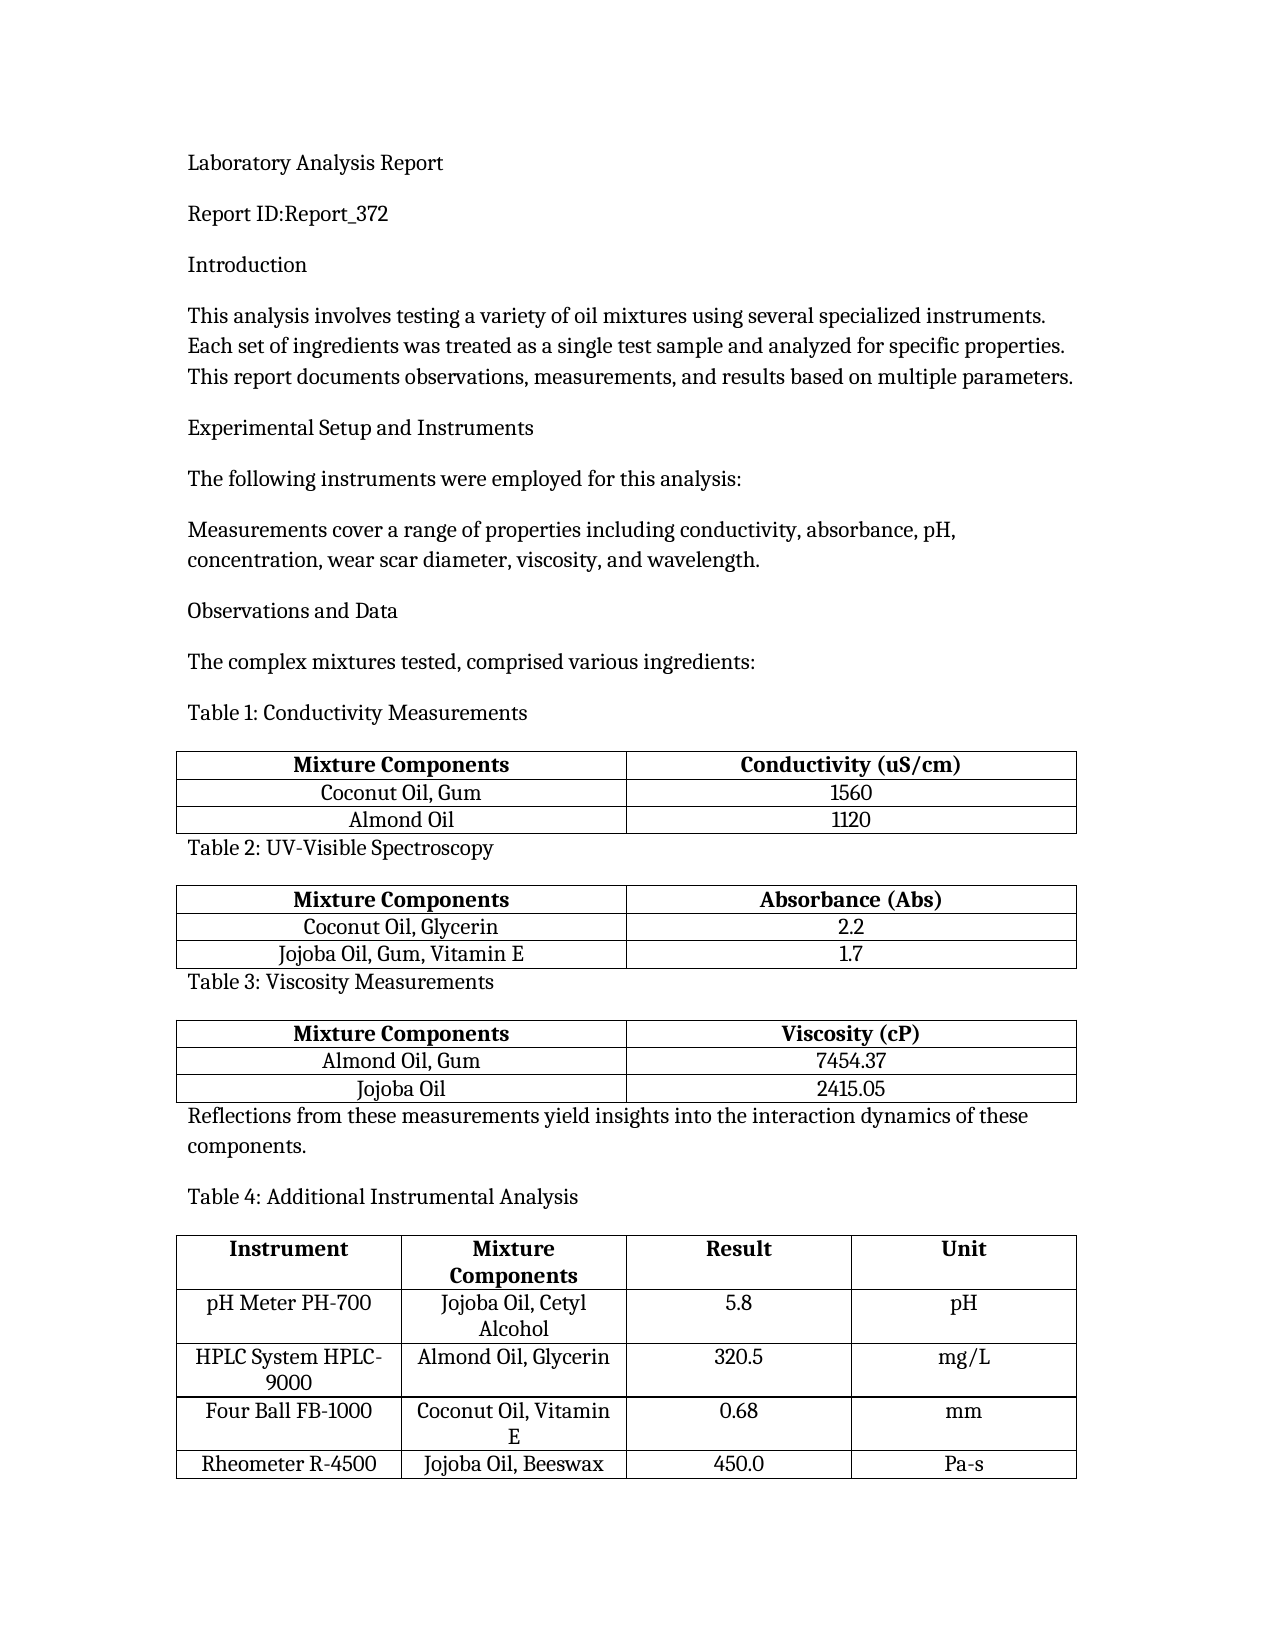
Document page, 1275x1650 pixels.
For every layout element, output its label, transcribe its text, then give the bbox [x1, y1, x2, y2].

table_header Unit [852, 1236, 1076, 1289]
table_cell pH Meter PH-700 [177, 1290, 401, 1343]
text The complex mixtures tested, comprised various ingredients: [187, 649, 1087, 675]
table_cell 1.7 [627, 941, 1076, 967]
table_cell 450.0 [627, 1451, 851, 1477]
table_cell Jojoba Oil, Beeswax [402, 1451, 626, 1477]
table_header Instrument [177, 1236, 401, 1289]
table_cell Rheometer R-4500 [177, 1451, 401, 1477]
table_cell Jojoba Oil [177, 1075, 626, 1102]
table_cell Four Ball FB-1000 [177, 1398, 401, 1450]
table_header Mixture Components [402, 1236, 626, 1289]
table_header Conductivity (uS/cm) [627, 752, 1076, 778]
text The following instruments were employed for this analysis: [187, 466, 1087, 492]
table_cell 320.5 [627, 1344, 851, 1396]
table_cell Coconut Oil, Glycerin [177, 914, 626, 940]
text Table 1: Conductivity Measurements [187, 700, 1087, 726]
table_cell Almond Oil [177, 807, 626, 833]
text Experimental Setup and Instruments [187, 414, 1087, 441]
table_cell 7454.37 [627, 1048, 1076, 1074]
text Report ID:Report_372 [187, 201, 1087, 227]
table_cell Pa-s [852, 1451, 1076, 1477]
table_cell HPLC System HPLC-9000 [177, 1344, 401, 1396]
table_cell mg/L [852, 1344, 1076, 1396]
text Table 4: Additional Instrumental Analysis [187, 1184, 1087, 1210]
table_header Mixture Components [177, 752, 626, 778]
table_cell Coconut Oil, Gum [177, 780, 626, 806]
table_header Mixture Components [177, 886, 626, 913]
text This analysis involves testing a variety of oil mixtures using several specialized instruments. Each set of ingredients was treated as a single test sample and analyzed for specific properties. This report documents observations, measurements, and results based on multiple parameters. [187, 303, 1087, 390]
table_header Absorbance (Abs) [627, 886, 1076, 913]
text Observations and Data [187, 598, 1087, 624]
table_cell Jojoba Oil, Cetyl Alcohol [402, 1290, 626, 1343]
text Table 2: UV-Visible Spectroscopy [187, 834, 1087, 861]
table_cell pH [852, 1290, 1076, 1343]
table_cell Almond Oil, Glycerin [402, 1344, 626, 1396]
table_cell Coconut Oil, Vitamin E [402, 1398, 626, 1450]
table_cell 1560 [627, 780, 1076, 806]
table_cell 2415.05 [627, 1075, 1076, 1102]
table_cell 1120 [627, 807, 1076, 833]
text Introduction [187, 252, 1087, 278]
table_cell Almond Oil, Gum [177, 1048, 626, 1074]
text Laboratory Analysis Report [187, 150, 1087, 176]
table_cell 5.8 [627, 1290, 851, 1343]
text Measurements cover a range of properties including conductivity, absorbance, pH, concentration, wear scar diameter, viscosity, and wavelength. [187, 517, 1087, 573]
table_cell Jojoba Oil, Gum, Vitamin E [177, 941, 626, 967]
table_header Mixture Components [177, 1021, 626, 1047]
table_cell 2.2 [627, 914, 1076, 940]
table_header Viscosity (cP) [627, 1021, 1076, 1047]
text Reflections from these measurements yield insights into the interaction dynamics of these components. [187, 1103, 1087, 1159]
table_cell mm [852, 1398, 1076, 1450]
table_cell 0.68 [627, 1398, 851, 1450]
table_header Result [627, 1236, 851, 1289]
text Table 3: Viscosity Measurements [187, 968, 1087, 995]
